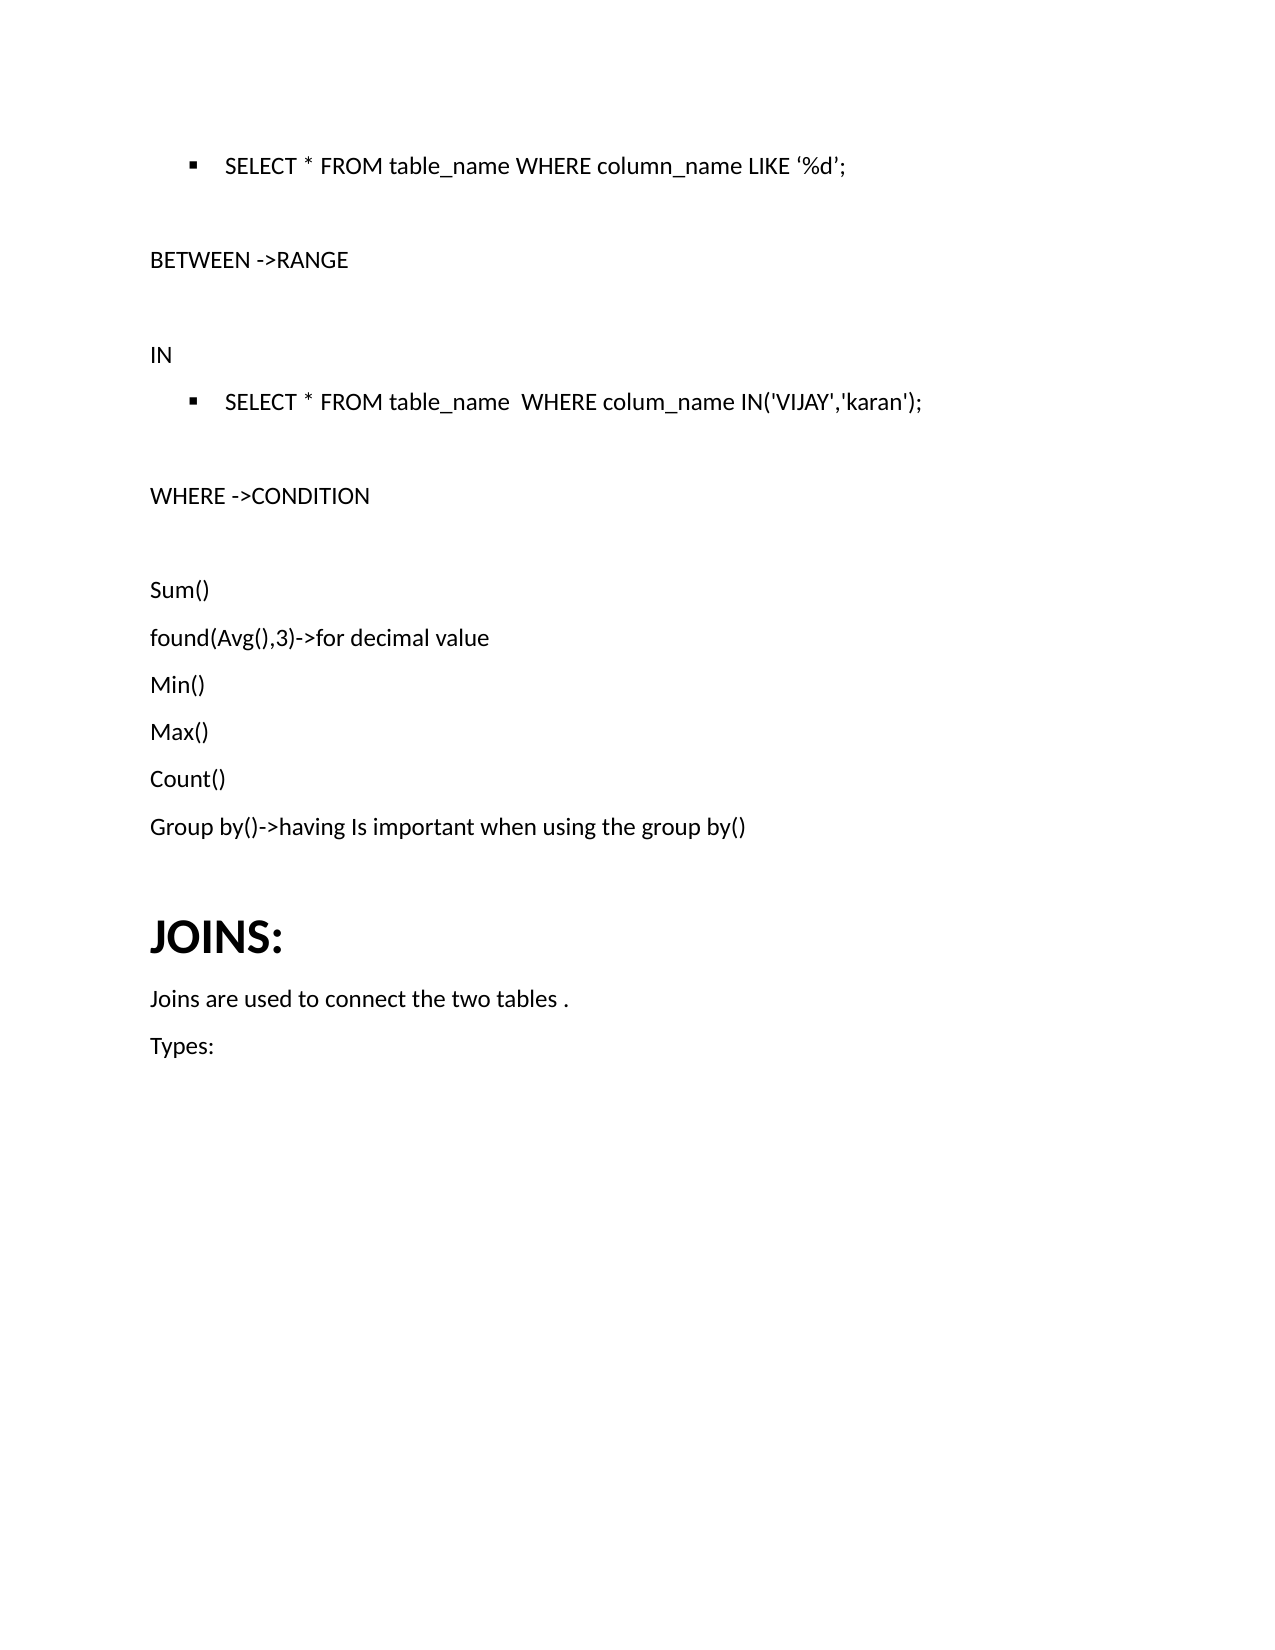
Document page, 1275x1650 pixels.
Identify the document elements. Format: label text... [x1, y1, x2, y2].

text Max() [150, 716, 1125, 747]
text Sum() [150, 575, 1125, 605]
text Joins are used to connect the two tables . [150, 983, 1125, 1013]
text Types: [150, 1030, 1125, 1060]
text WHERE ->CONDITION [150, 480, 1125, 511]
text BETWEEN ->RANGE [150, 244, 1125, 275]
text Min() [150, 669, 1125, 699]
list SELECT * FROM table_name WHERE column_name LIKE ‘%d’; [187, 150, 1125, 181]
text found(Avg(),3)->for decimal value [150, 622, 1125, 652]
text IN [150, 339, 1125, 369]
text JOINS: [150, 905, 1125, 966]
text Count() [150, 763, 1125, 794]
text Group by()->having Is important when using the group by() [150, 811, 1125, 841]
list SELECT * FROM table_name WHERE colum_name IN('VIJAY','karan'); [187, 386, 1125, 416]
